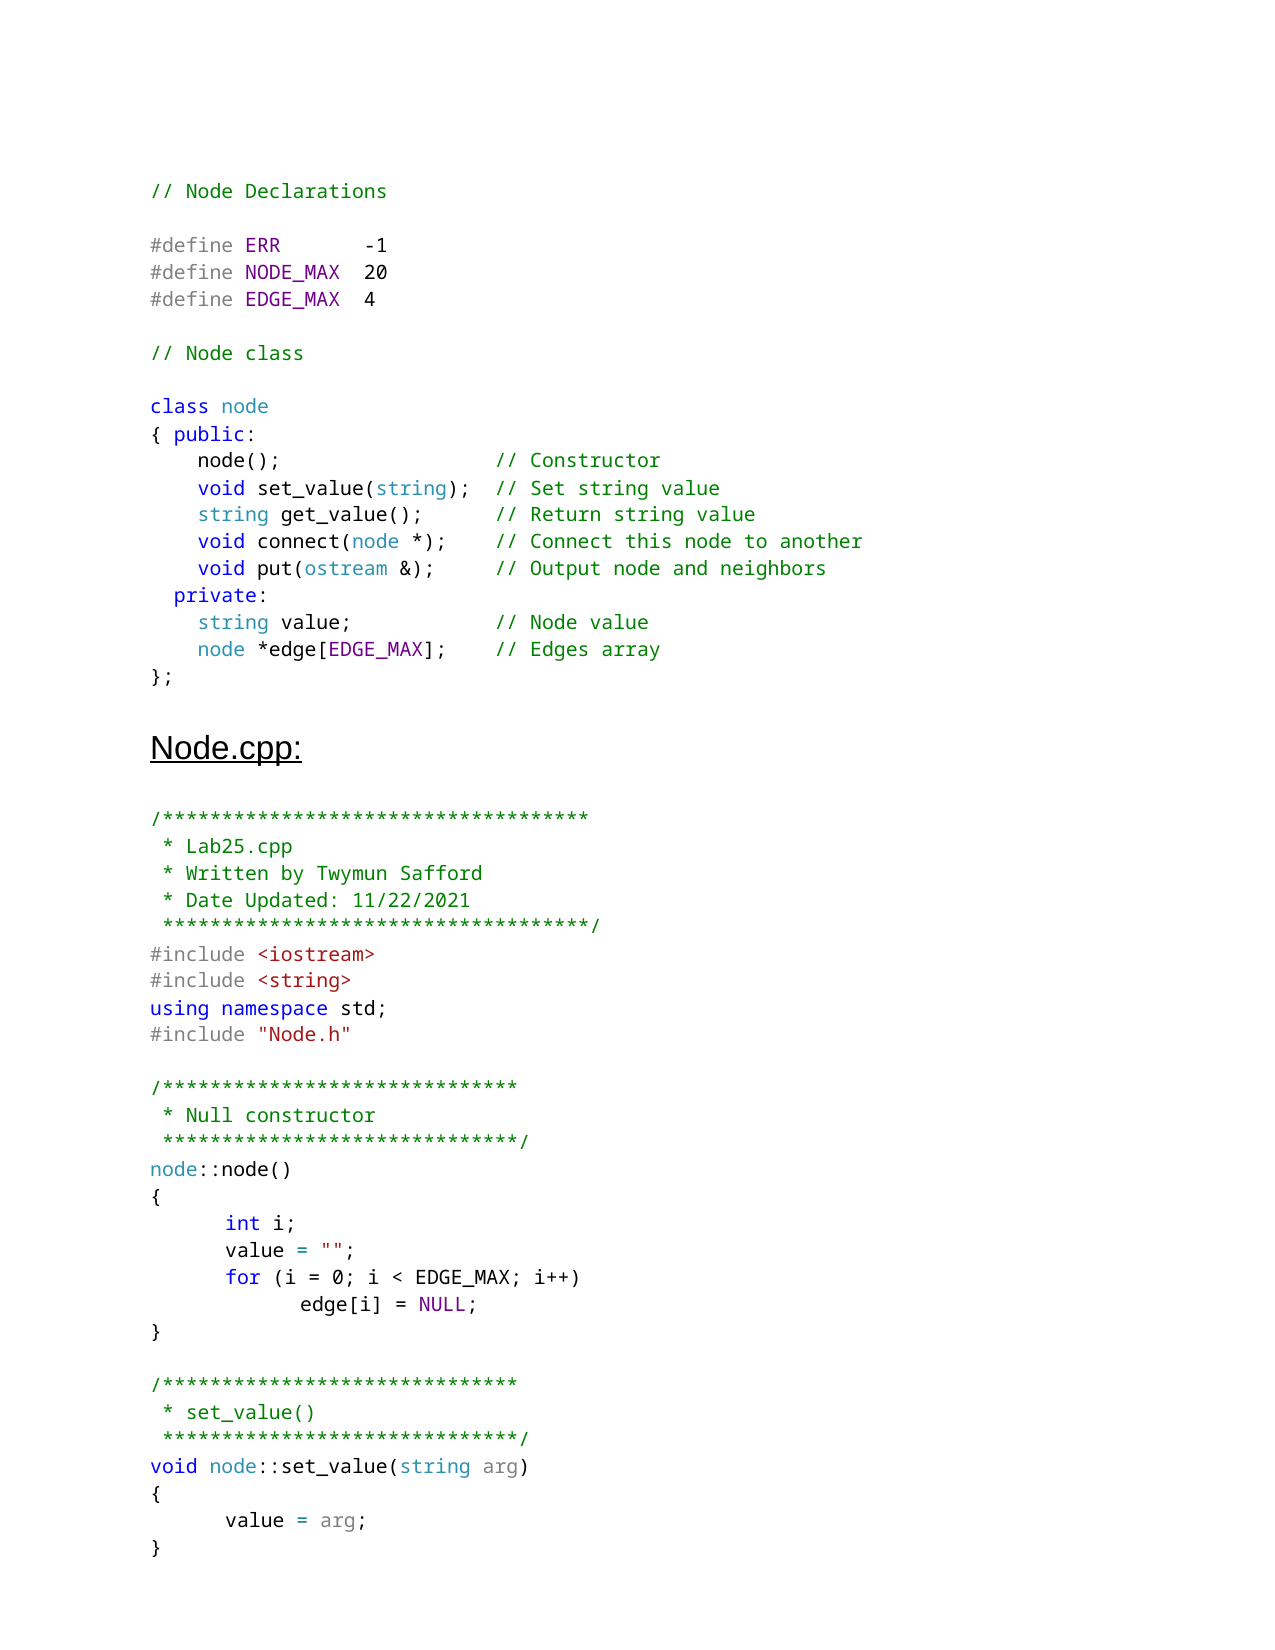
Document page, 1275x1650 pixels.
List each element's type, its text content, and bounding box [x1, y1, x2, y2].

text ******************************/ [150, 1425, 1125, 1452]
text }; [150, 663, 1125, 689]
text #include "Node.h" [150, 1021, 1125, 1048]
text #define EDGE_MAX 4 [150, 285, 1125, 312]
text void put(ostream &); // Output node and neighbors [150, 555, 1125, 582]
text value = ""; [150, 1237, 1125, 1263]
text * Lab25.cpp [150, 832, 1125, 859]
text #define NODE_MAX 20 [150, 258, 1125, 285]
text string get_value(); // Return string value [150, 501, 1125, 528]
text class node [150, 393, 1125, 420]
text * Null constructor [150, 1102, 1125, 1129]
text { public: [150, 420, 1125, 447]
text node::node() [150, 1156, 1125, 1183]
text ************************************/ [150, 913, 1125, 940]
text value = arg; [150, 1506, 1125, 1533]
text void connect(node *); // Connect this node to another [150, 528, 1125, 555]
text /************************************ [150, 805, 1125, 832]
text node *edge[EDGE_MAX]; // Edges array [150, 636, 1125, 663]
text ******************************/ [150, 1129, 1125, 1156]
text } [150, 1533, 1125, 1560]
text using namespace std; [150, 994, 1125, 1021]
text /****************************** [150, 1075, 1125, 1102]
text // Node Declarations [150, 177, 1125, 204]
text #define ERR -1 [150, 231, 1125, 258]
text #include <string> [150, 967, 1125, 994]
text * set_value() [150, 1398, 1125, 1425]
text { [150, 1183, 1125, 1209]
text private: [150, 582, 1125, 609]
text void set_value(string); // Set string value [150, 474, 1125, 501]
text edge[i] = NULL; [150, 1291, 1125, 1317]
text * Written by Twymun Safford [150, 859, 1125, 886]
text node(); // Constructor [150, 447, 1125, 474]
text string value; // Node value [150, 609, 1125, 636]
text Node.cpp: [150, 728, 1125, 766]
text // Node class [150, 339, 1125, 366]
text /****************************** [150, 1371, 1125, 1398]
text void node::set_value(string arg) [150, 1452, 1125, 1479]
text } [150, 1317, 1125, 1344]
text { [150, 1479, 1125, 1506]
text * Date Updated: 11/22/2021 [150, 886, 1125, 913]
text #include <iostream> [150, 940, 1125, 967]
text int i; [150, 1209, 1125, 1237]
text for (i = 0; i < EDGE_MAX; i++) [150, 1263, 1125, 1291]
